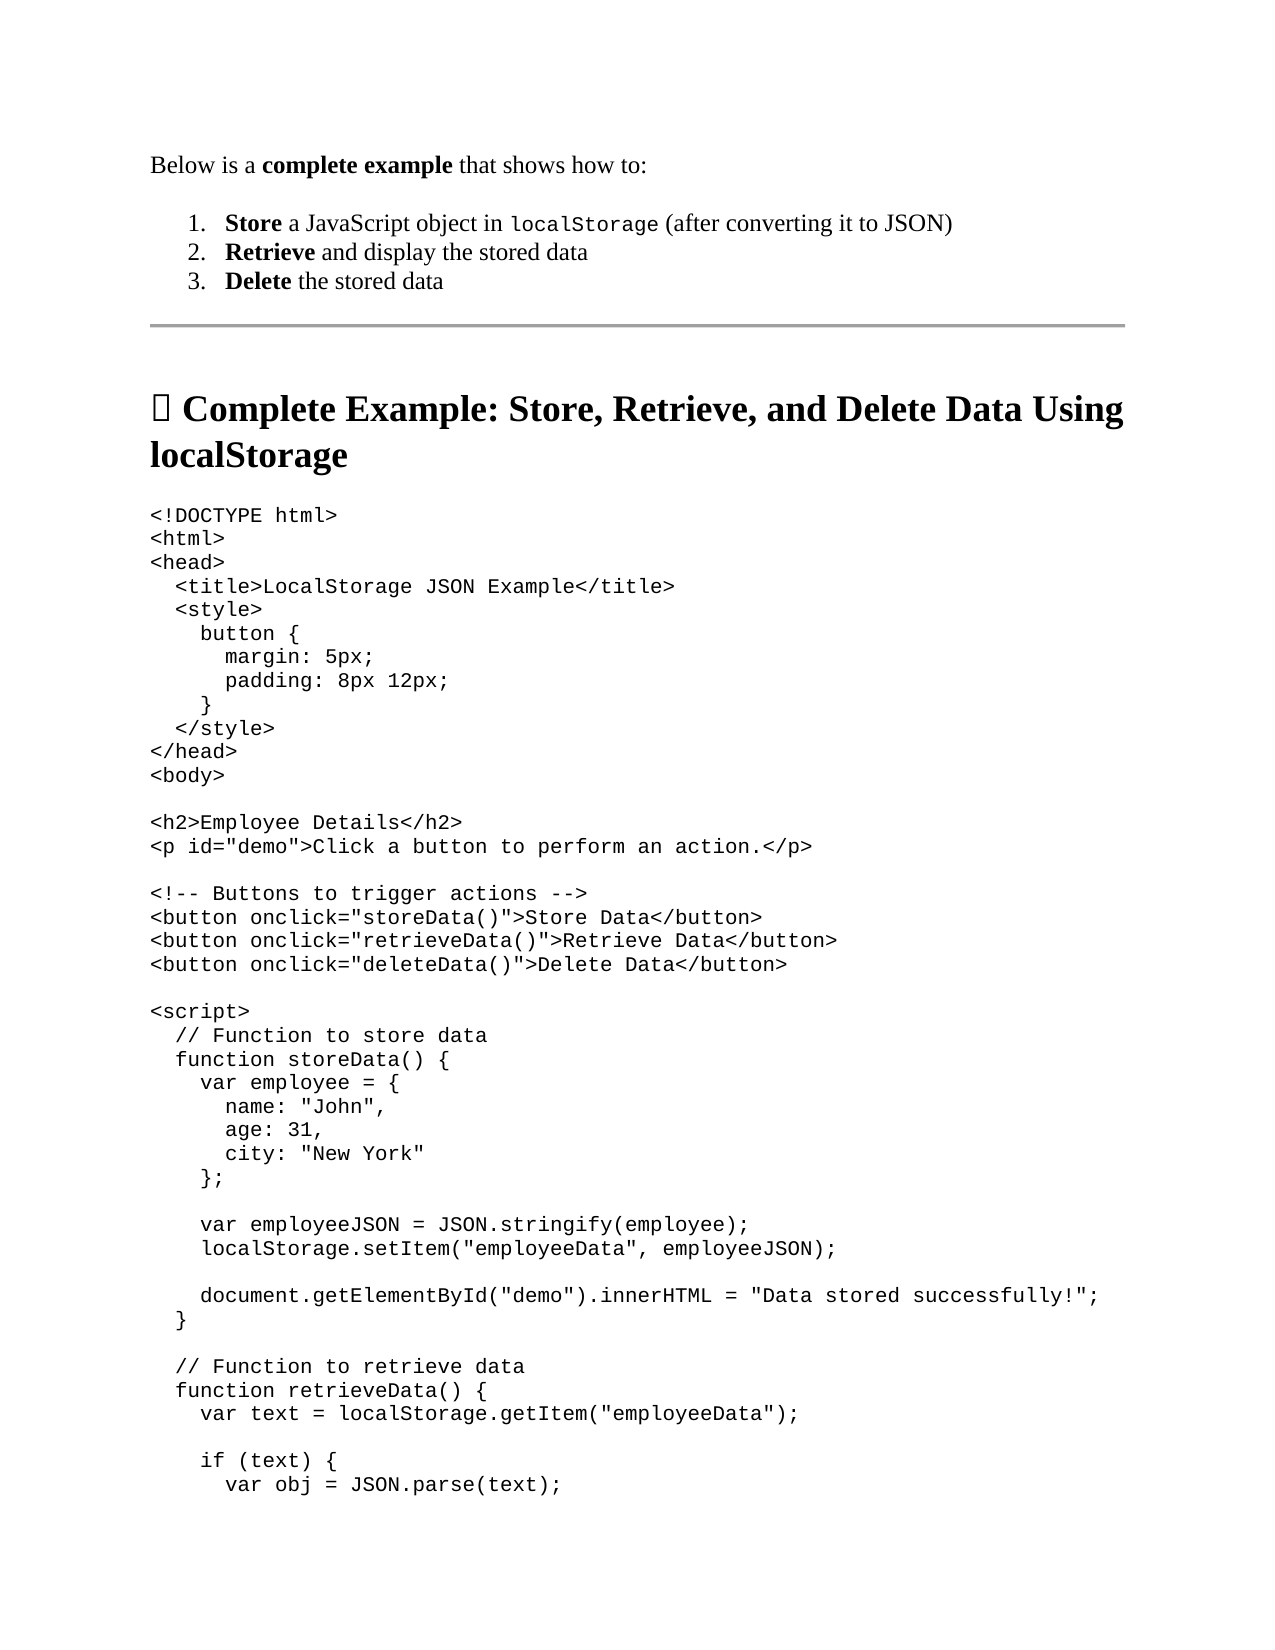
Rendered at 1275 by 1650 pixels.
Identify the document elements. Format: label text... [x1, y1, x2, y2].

text document.getElementById("demo").innerHTML = "Data stored successfully!"; [150, 1285, 1125, 1309]
text <button onclick="deleteData()">Delete Data</button> [150, 954, 1125, 978]
list Delete the stored data [187, 266, 1125, 295]
text }; [150, 1167, 1125, 1190]
text } [150, 694, 1125, 717]
text margin: 5px; [150, 647, 1125, 670]
list Store a JavaScript object in localStorage (after converting it to JSON) [187, 208, 1125, 237]
text city: "New York" [150, 1143, 1125, 1167]
text // Function to store data [150, 1025, 1125, 1048]
text padding: 8px 12px; [150, 670, 1125, 694]
text var employee = { [150, 1072, 1125, 1096]
text <!-- Buttons to trigger actions --> [150, 883, 1125, 907]
text var obj = JSON.parse(text); [150, 1474, 1125, 1498]
text <html> [150, 528, 1125, 552]
text ✅ Complete Example: Store, Retrieve, and Delete Data Using localStorage [150, 381, 1125, 476]
text </head> [150, 741, 1125, 765]
text function retrieveData() { [150, 1379, 1125, 1403]
text <script> [150, 1001, 1125, 1025]
text function storeData() { [150, 1048, 1125, 1072]
text } [150, 1309, 1125, 1332]
text if (text) { [150, 1451, 1125, 1474]
text <body> [150, 765, 1125, 788]
text <style> [150, 599, 1125, 623]
text var employeeJSON = JSON.stringify(employee); [150, 1214, 1125, 1238]
text <button onclick="retrieveData()">Retrieve Data</button> [150, 930, 1125, 954]
text var text = localStorage.getItem("employeeData"); [150, 1403, 1125, 1427]
list Retrieve and display the stored data [187, 237, 1125, 266]
text localStorage.setItem("employeeData", employeeJSON); [150, 1238, 1125, 1261]
text // Function to retrieve data [150, 1356, 1125, 1379]
text <p id="demo">Click a button to perform an action.</p> [150, 836, 1125, 859]
text <head> [150, 552, 1125, 576]
text <button onclick="storeData()">Store Data</button> [150, 907, 1125, 930]
text </style> [150, 717, 1125, 741]
text age: 31, [150, 1119, 1125, 1143]
text name: "John", [150, 1096, 1125, 1119]
text <title>LocalStorage JSON Example</title> [150, 576, 1125, 599]
text button { [150, 623, 1125, 647]
text Below is a complete example that shows how to: [150, 150, 1125, 179]
text <!DOCTYPE html> [150, 505, 1125, 528]
text <h2>Employee Details</h2> [150, 812, 1125, 836]
